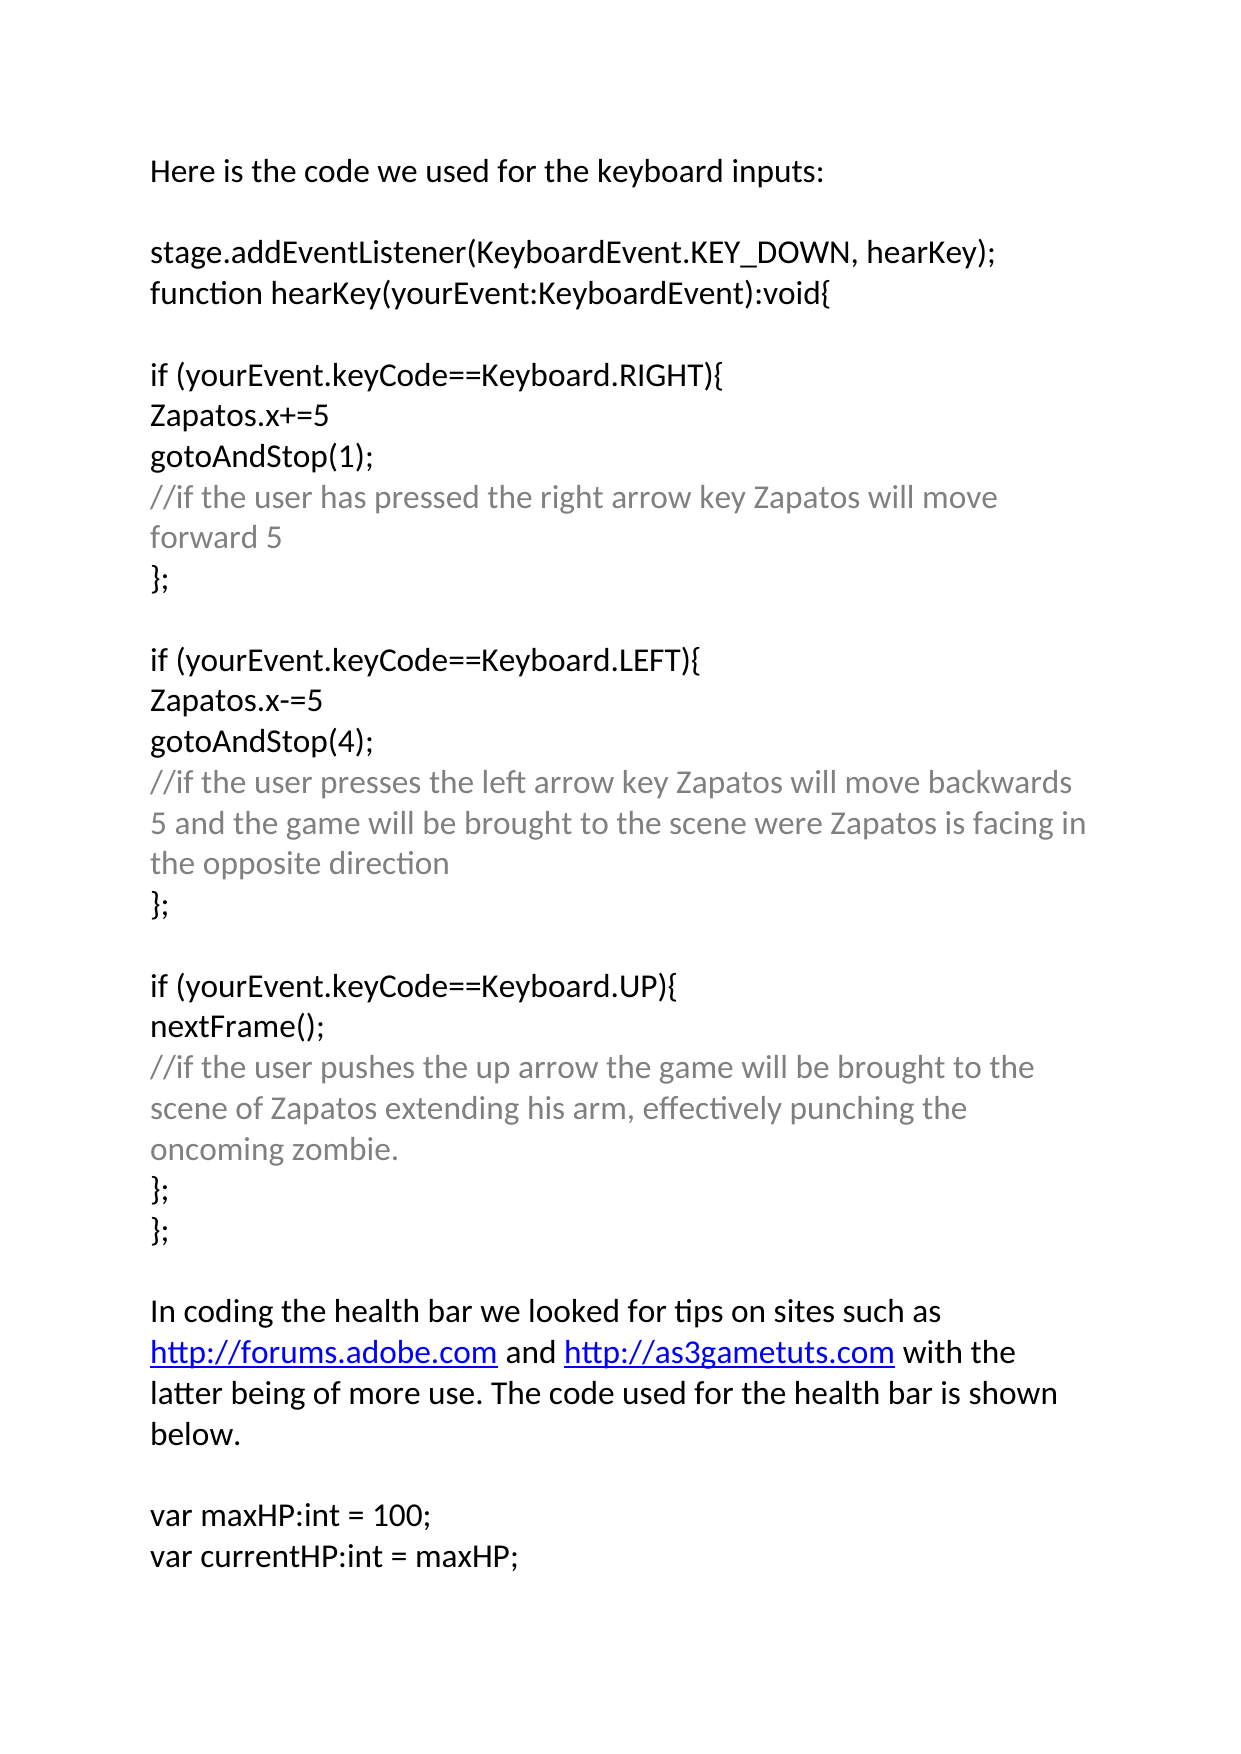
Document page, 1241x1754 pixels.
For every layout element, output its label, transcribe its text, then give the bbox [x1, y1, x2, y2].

text //if the user presses the left arrow key Zapatos will move backwards 5 and the game will be brought to the scene were Zapatos is facing in the opposite direction [150, 761, 1090, 883]
text //if the user has pressed the right arrow key Zapatos will move forward 5 [150, 476, 1090, 557]
text nextFrame(); [150, 1005, 1090, 1046]
text Zapatos.x-=5 [150, 679, 1090, 720]
text }; [150, 883, 1090, 924]
text gotoAndStop(4); [150, 720, 1090, 761]
text var currentHP:int = maxHP; [150, 1535, 1090, 1576]
text var maxHP:int = 100; [150, 1494, 1090, 1535]
text //if the user pushes the up arrow the game will be brought to the scene of Zapatos extending his arm, effectively punching the oncoming zombie. [150, 1046, 1090, 1168]
text }; [150, 557, 1090, 598]
text function hearKey(yourEvent:KeyboardEvent):void{ [150, 272, 1090, 313]
text if (yourEvent.keyCode==Keyboard.UP){ [150, 964, 1090, 1005]
text }; [150, 1168, 1090, 1209]
text gotoAndStop(1); [150, 435, 1090, 476]
text stage.addEventListener(KeyboardEvent.KEY_DOWN, hearKey); [150, 231, 1090, 272]
text if (yourEvent.keyCode==Keyboard.RIGHT){ [150, 354, 1090, 394]
text Here is the code we used for the keyboard inputs: [150, 150, 1090, 191]
text In coding the health bar we looked for tips on sites such as http://forums.adobe.com and http://as3gametuts.com with the latter being of more use. The code used for the health bar is shown below. [150, 1290, 1090, 1453]
text }; [150, 1209, 1090, 1250]
text if (yourEvent.keyCode==Keyboard.LEFT){ [150, 639, 1090, 679]
text Zapatos.x+=5 [150, 394, 1090, 435]
